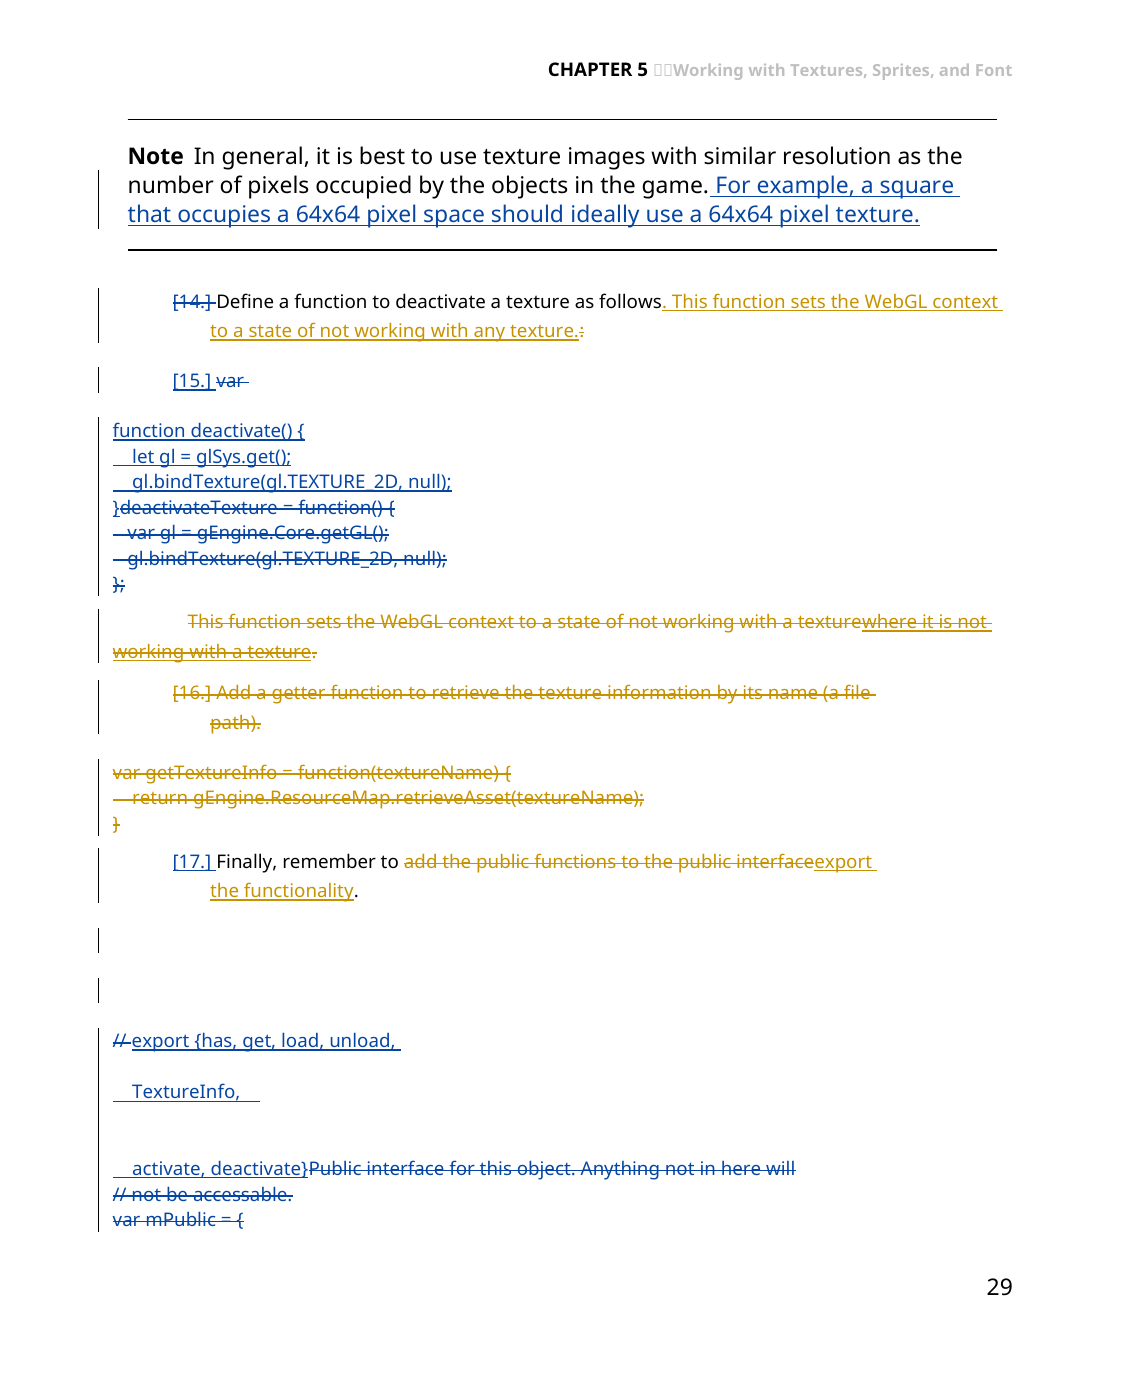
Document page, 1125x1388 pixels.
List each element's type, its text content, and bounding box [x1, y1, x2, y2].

list Finally, remember to . [172, 848, 892, 903]
text Note In general, it is best to use texture images with similar resolution as the number of pixels occupied by the objects in the game. [127, 120, 997, 251]
list Define a function to deactivate a texture as follows [172, 288, 1012, 343]
